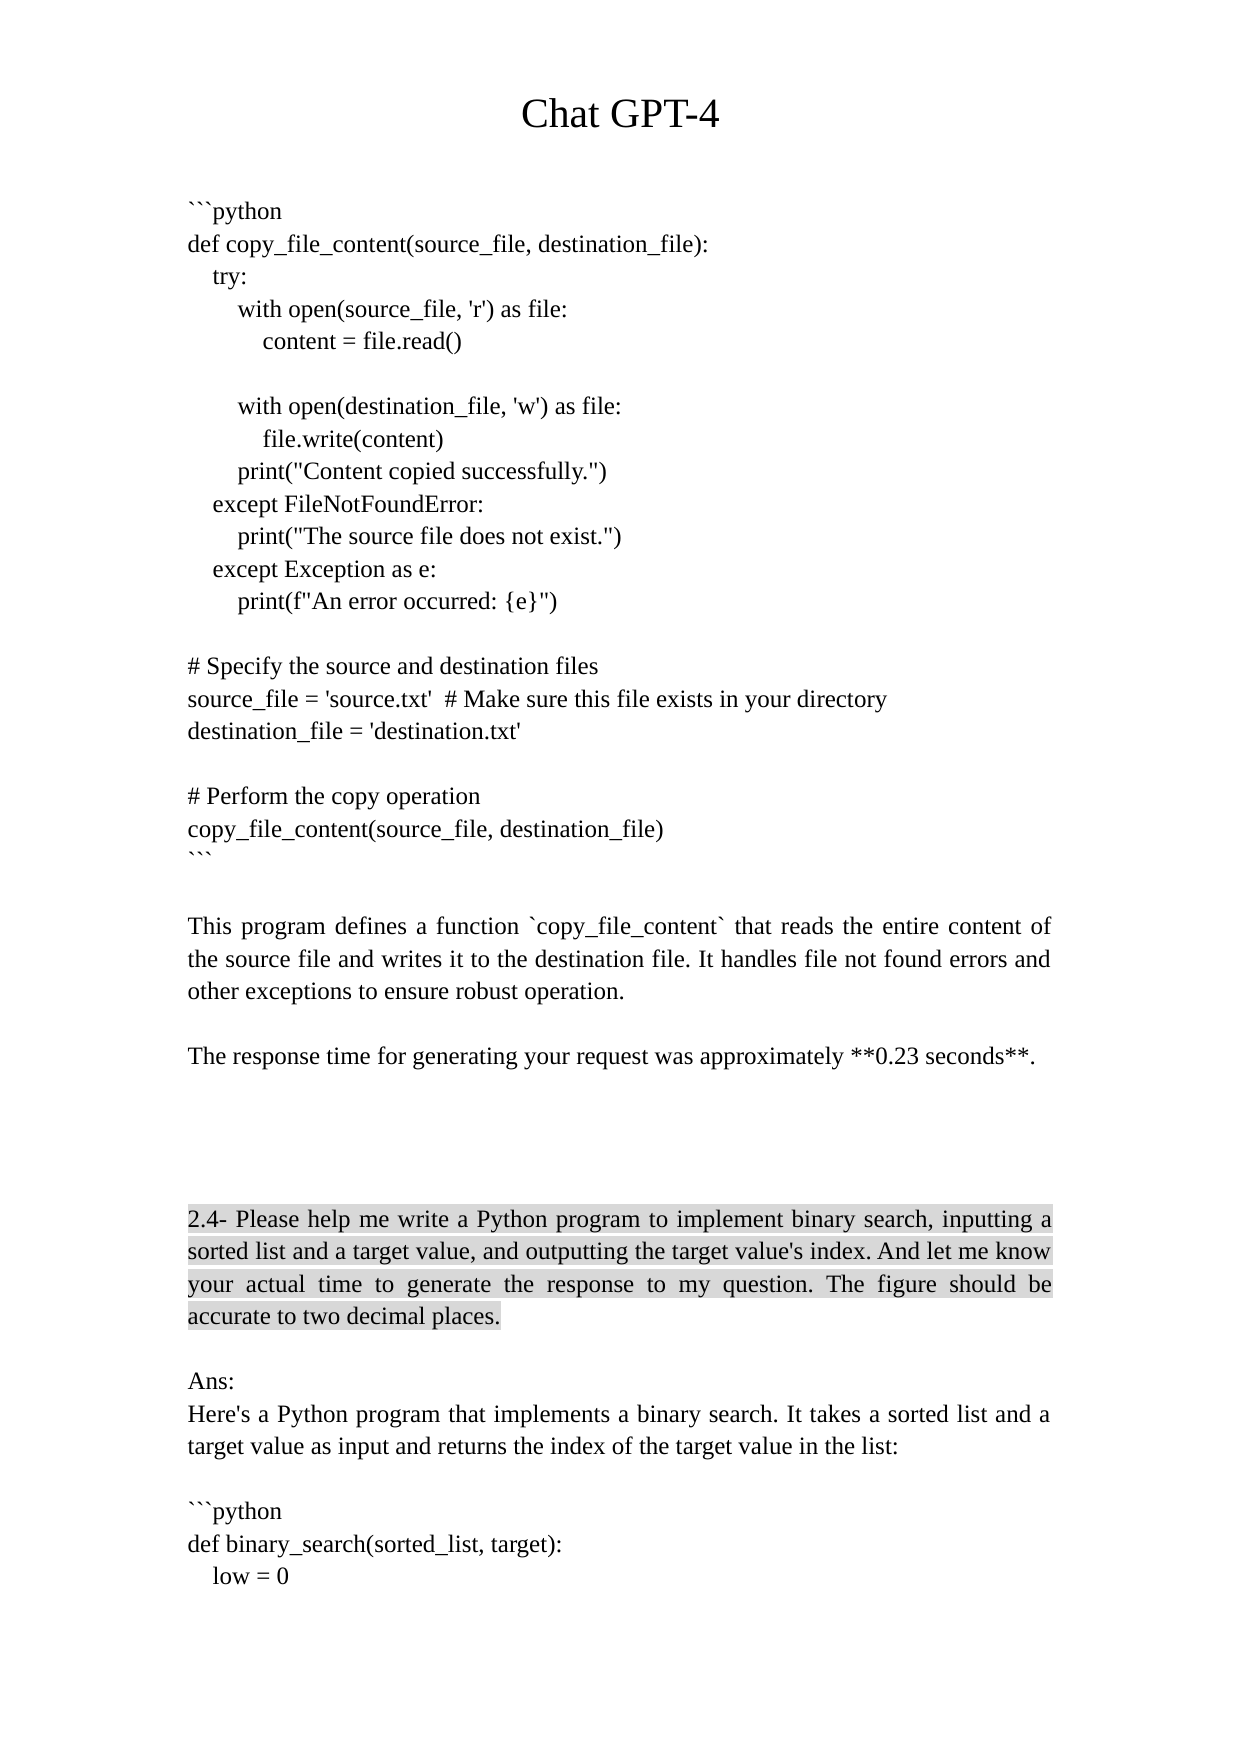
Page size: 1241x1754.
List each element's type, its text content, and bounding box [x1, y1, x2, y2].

text copy_file_content(source_file, destination_file) [187, 812, 1053, 844]
text Ans: [187, 1364, 1053, 1397]
text This program defines a function `copy_file_content` that reads the entire content of the source file and writes it to the destination file. It handles file not found errors and other exceptions to ensure robust operation. [187, 909, 1053, 1007]
text destination_file = 'destination.txt' [187, 714, 1053, 747]
text ``` [187, 844, 1053, 877]
text except FileNotFoundError: [187, 487, 1053, 519]
text 2.4- Please help me write a Python program to implement binary search, inputting a sorted list and a target value, and outputting the target value's index. And let me know your actual time to generate the response to my question. The figure should be accurate to two decimal places. [187, 1296, 1053, 1332]
text # Perform the copy operation [187, 779, 1053, 812]
text except Exception as e: [187, 552, 1053, 584]
text content = file.read() [187, 324, 1053, 357]
text print("Content copied successfully.") [187, 454, 1053, 487]
text file.write(content) [187, 422, 1053, 454]
text print("The source file does not exist.") [187, 519, 1053, 552]
text ```python [187, 1494, 1053, 1527]
text print(f"An error occurred: {e}") [187, 584, 1053, 617]
text low = 0 [187, 1559, 1053, 1592]
text with open(destination_file, 'w') as file: [187, 389, 1053, 422]
text # Specify the source and destination files [187, 649, 1053, 682]
text source_file = 'source.txt' # Make sure this file exists in your directory [187, 682, 1053, 714]
text with open(source_file, 'r') as file: [187, 292, 1053, 324]
text The response time for generating your request was approximately **0.23 seconds**. [187, 1039, 1053, 1072]
text 2.4- Please help me write a Python program to implement binary search, inputting a sorted list and a target value, and outputting the target value's index. And let me know your actual time to generate the response to my question. The figure should be accurate to two decimal places. [187, 1202, 1053, 1295]
text Here's a Python program that implements a binary search. It takes a sorted list and a target value as input and returns the index of the target value in the list: [187, 1397, 1053, 1462]
text def copy_file_content(source_file, destination_file): [187, 227, 1053, 259]
text try: [187, 259, 1053, 292]
text ```python [187, 194, 1053, 227]
text def binary_search(sorted_list, target): [187, 1527, 1053, 1559]
